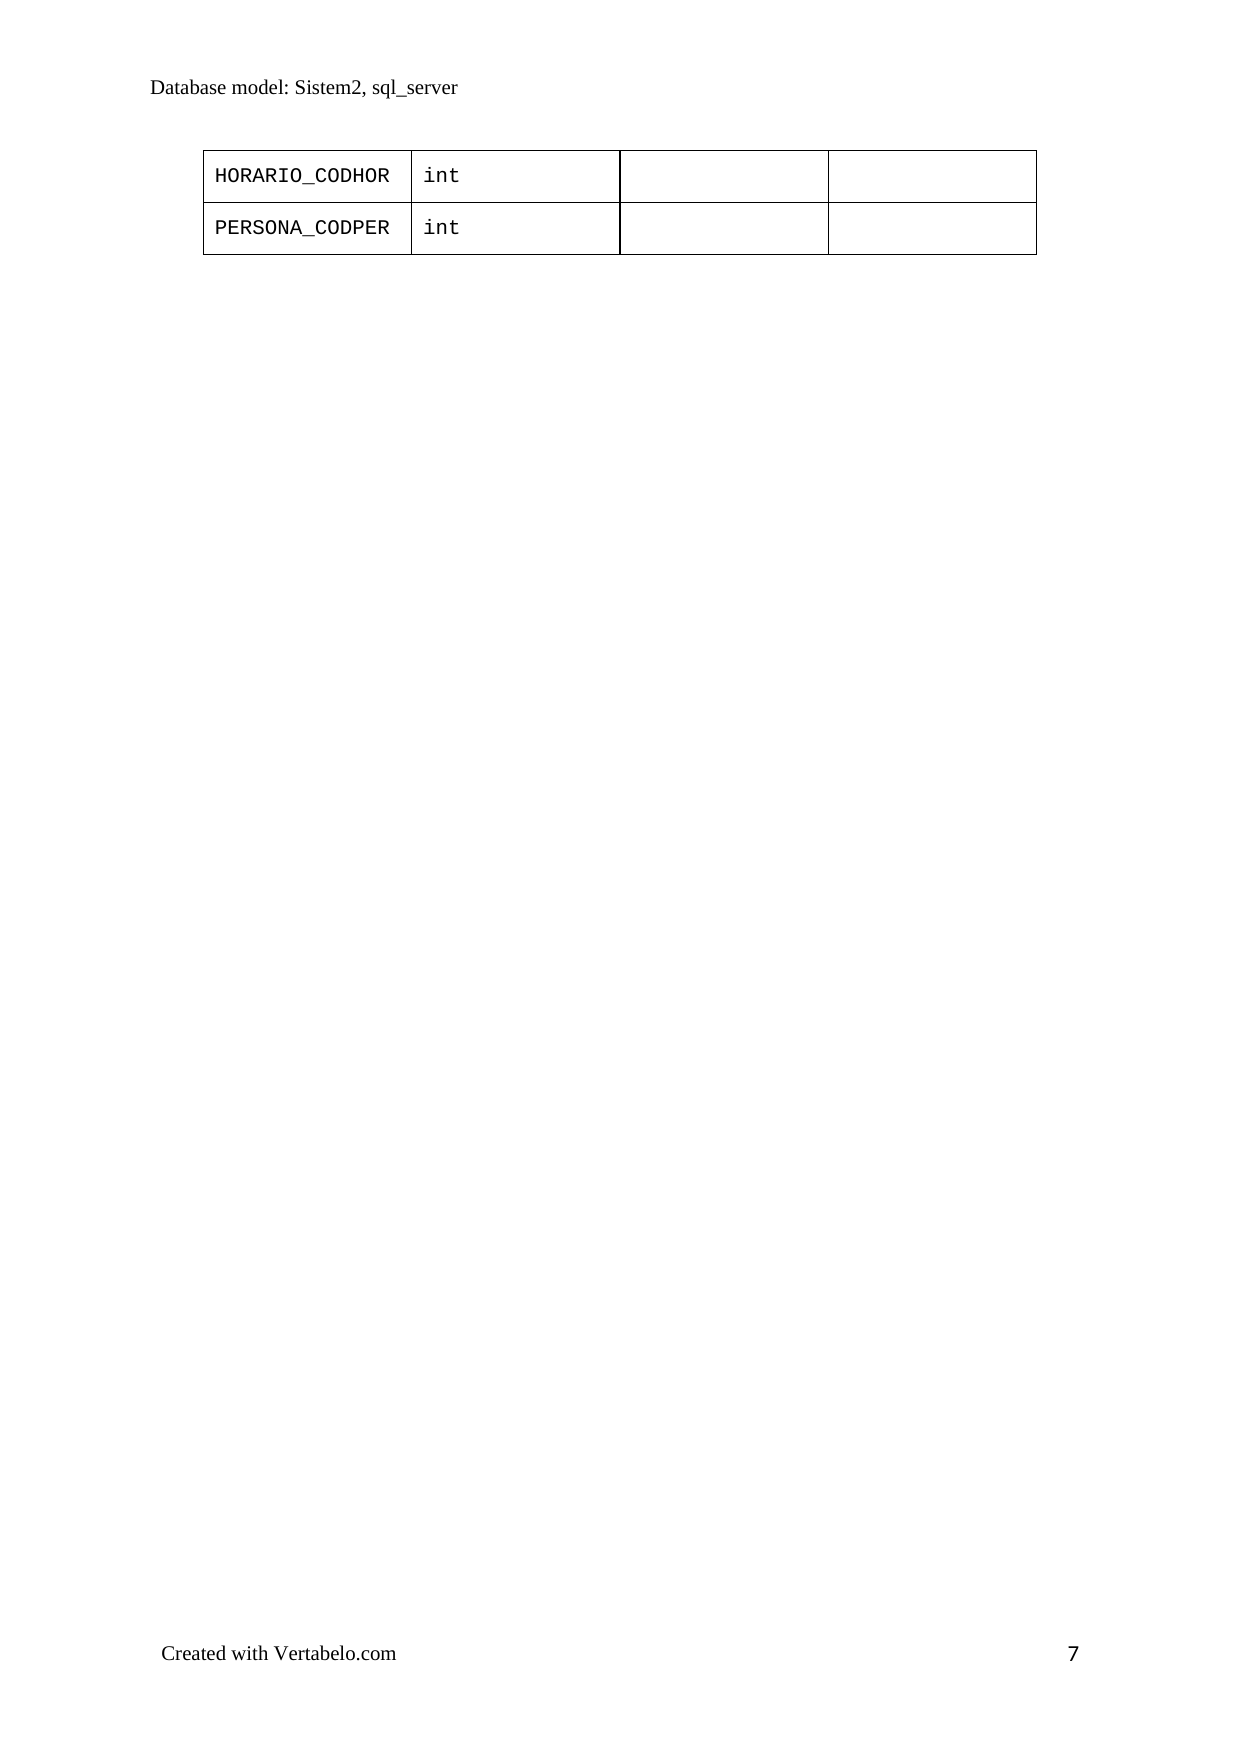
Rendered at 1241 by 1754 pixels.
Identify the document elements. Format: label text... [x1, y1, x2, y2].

table_cell HORARIO_CODHOR [204, 151, 411, 202]
table_cell int [412, 203, 619, 254]
table_cell [829, 203, 1036, 254]
table_cell PERSONA_CODPER [204, 203, 411, 254]
table_cell [621, 151, 828, 202]
table_cell int [412, 151, 619, 202]
table_cell [829, 151, 1036, 202]
table_cell [621, 203, 828, 254]
